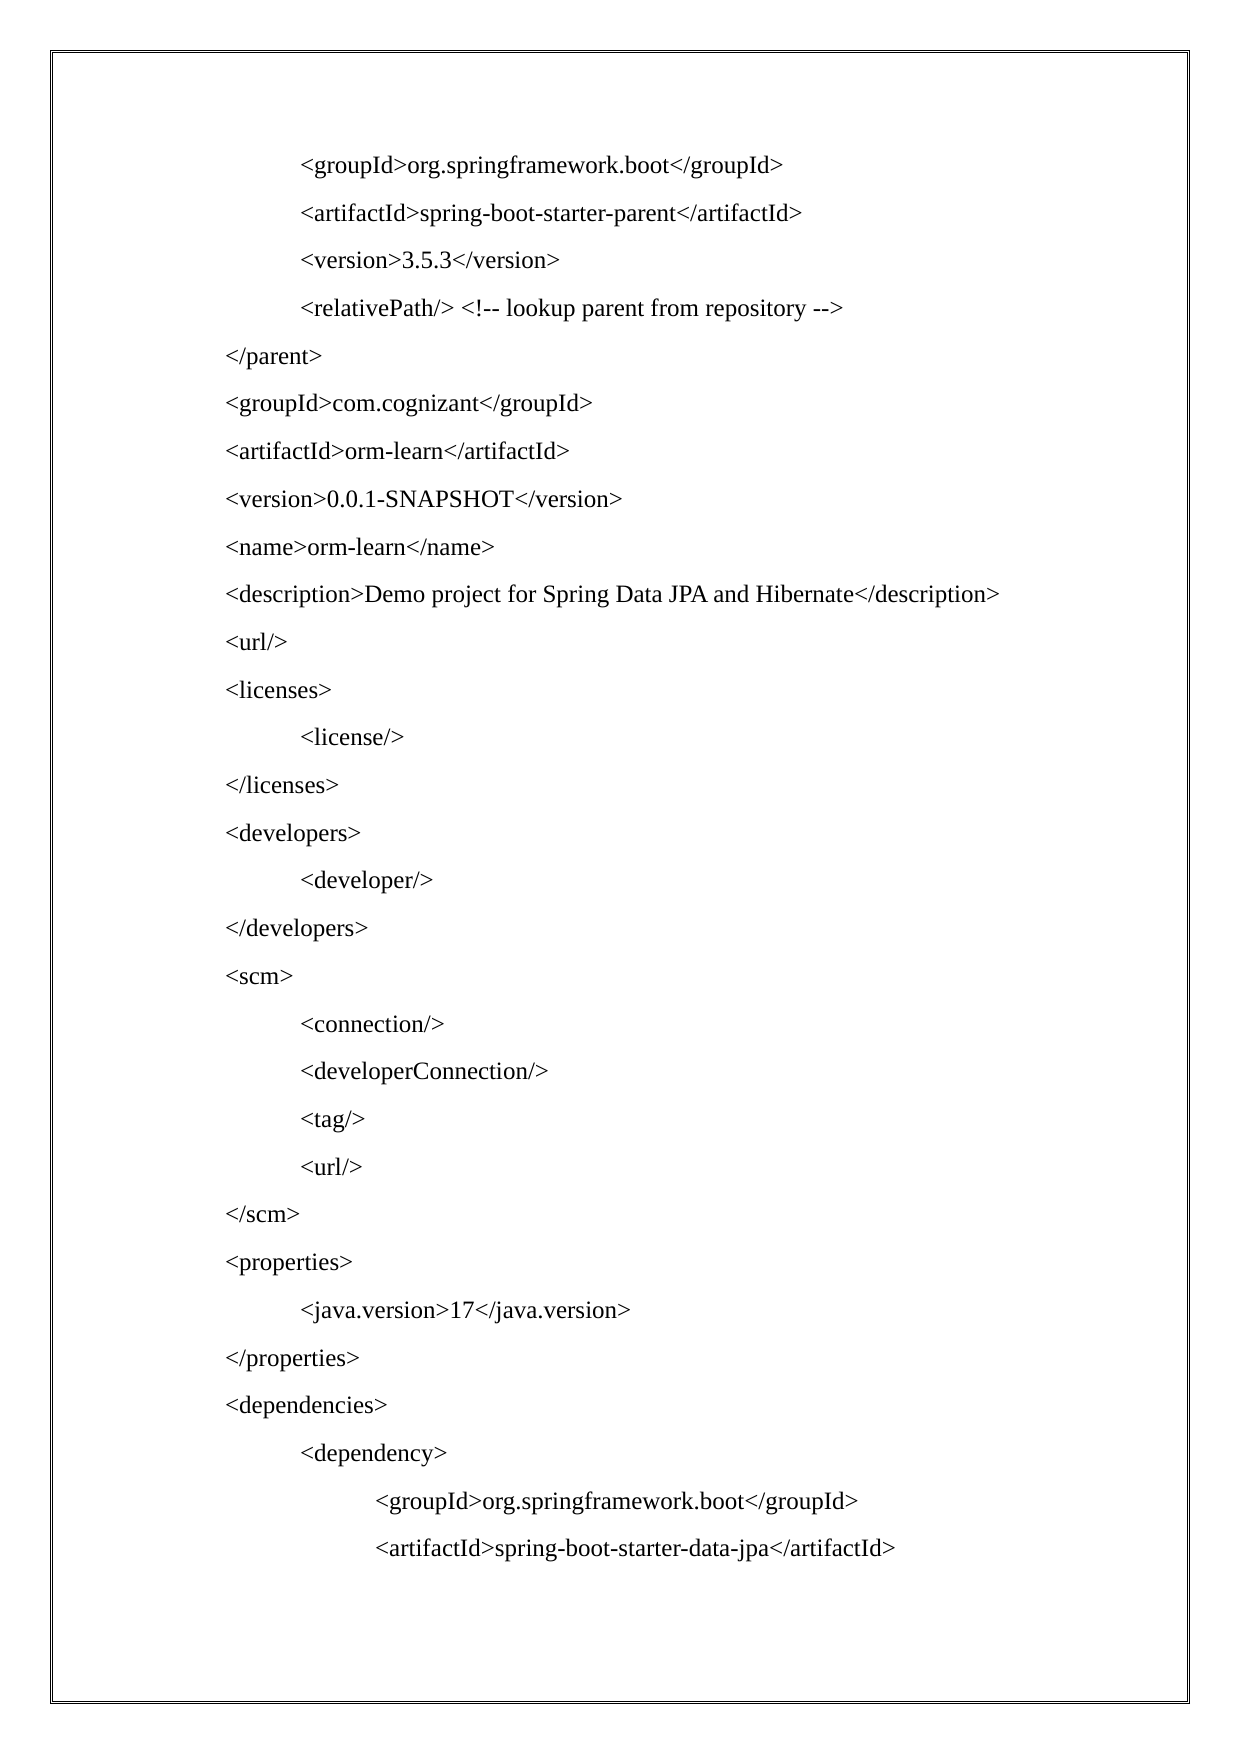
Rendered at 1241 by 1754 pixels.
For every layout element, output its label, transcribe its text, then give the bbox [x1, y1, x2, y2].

text <dependency> [150, 1438, 1090, 1467]
text <developerConnection/> [150, 1056, 1090, 1085]
text <java.version>17</java.version> [150, 1295, 1090, 1324]
text </properties> [150, 1343, 1090, 1371]
text <dependencies> [150, 1390, 1090, 1419]
text <url/> [150, 627, 1090, 656]
text <name>orm-learn</name> [150, 532, 1090, 560]
text <artifactId>spring-boot-starter-data-jpa</artifactId> [150, 1533, 1090, 1562]
text <url/> [150, 1152, 1090, 1181]
text </developers> [150, 913, 1090, 942]
text <developer/> [150, 866, 1090, 894]
text <licenses> [150, 675, 1090, 703]
text <connection/> [150, 1009, 1090, 1037]
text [150, 1486, 1090, 1514]
text <version>0.0.1-SNAPSHOT</version> [150, 484, 1090, 513]
text <description>Demo project for Spring Data JPA and Hibernate</description> [150, 579, 1090, 608]
text </scm> [150, 1199, 1090, 1228]
text <scm> [150, 961, 1090, 990]
text <groupId>org.springframework.boot</groupId> [150, 150, 1090, 179]
text <properties> [150, 1247, 1090, 1276]
text </licenses> [150, 770, 1090, 799]
text <artifactId>spring-boot-starter-parent</artifactId> [150, 198, 1090, 226]
text </parent> [150, 341, 1090, 369]
text <relativePath/> <!-- lookup parent from repository --> [150, 293, 1090, 322]
text <tag/> [150, 1104, 1090, 1133]
text <artifactId>orm-learn</artifactId> [150, 436, 1090, 465]
text <developers> [150, 818, 1090, 847]
text <version>3.5.3</version> [150, 245, 1090, 274]
text <groupId>com.cognizant</groupId> [150, 388, 1090, 417]
text <license/> [150, 722, 1090, 751]
